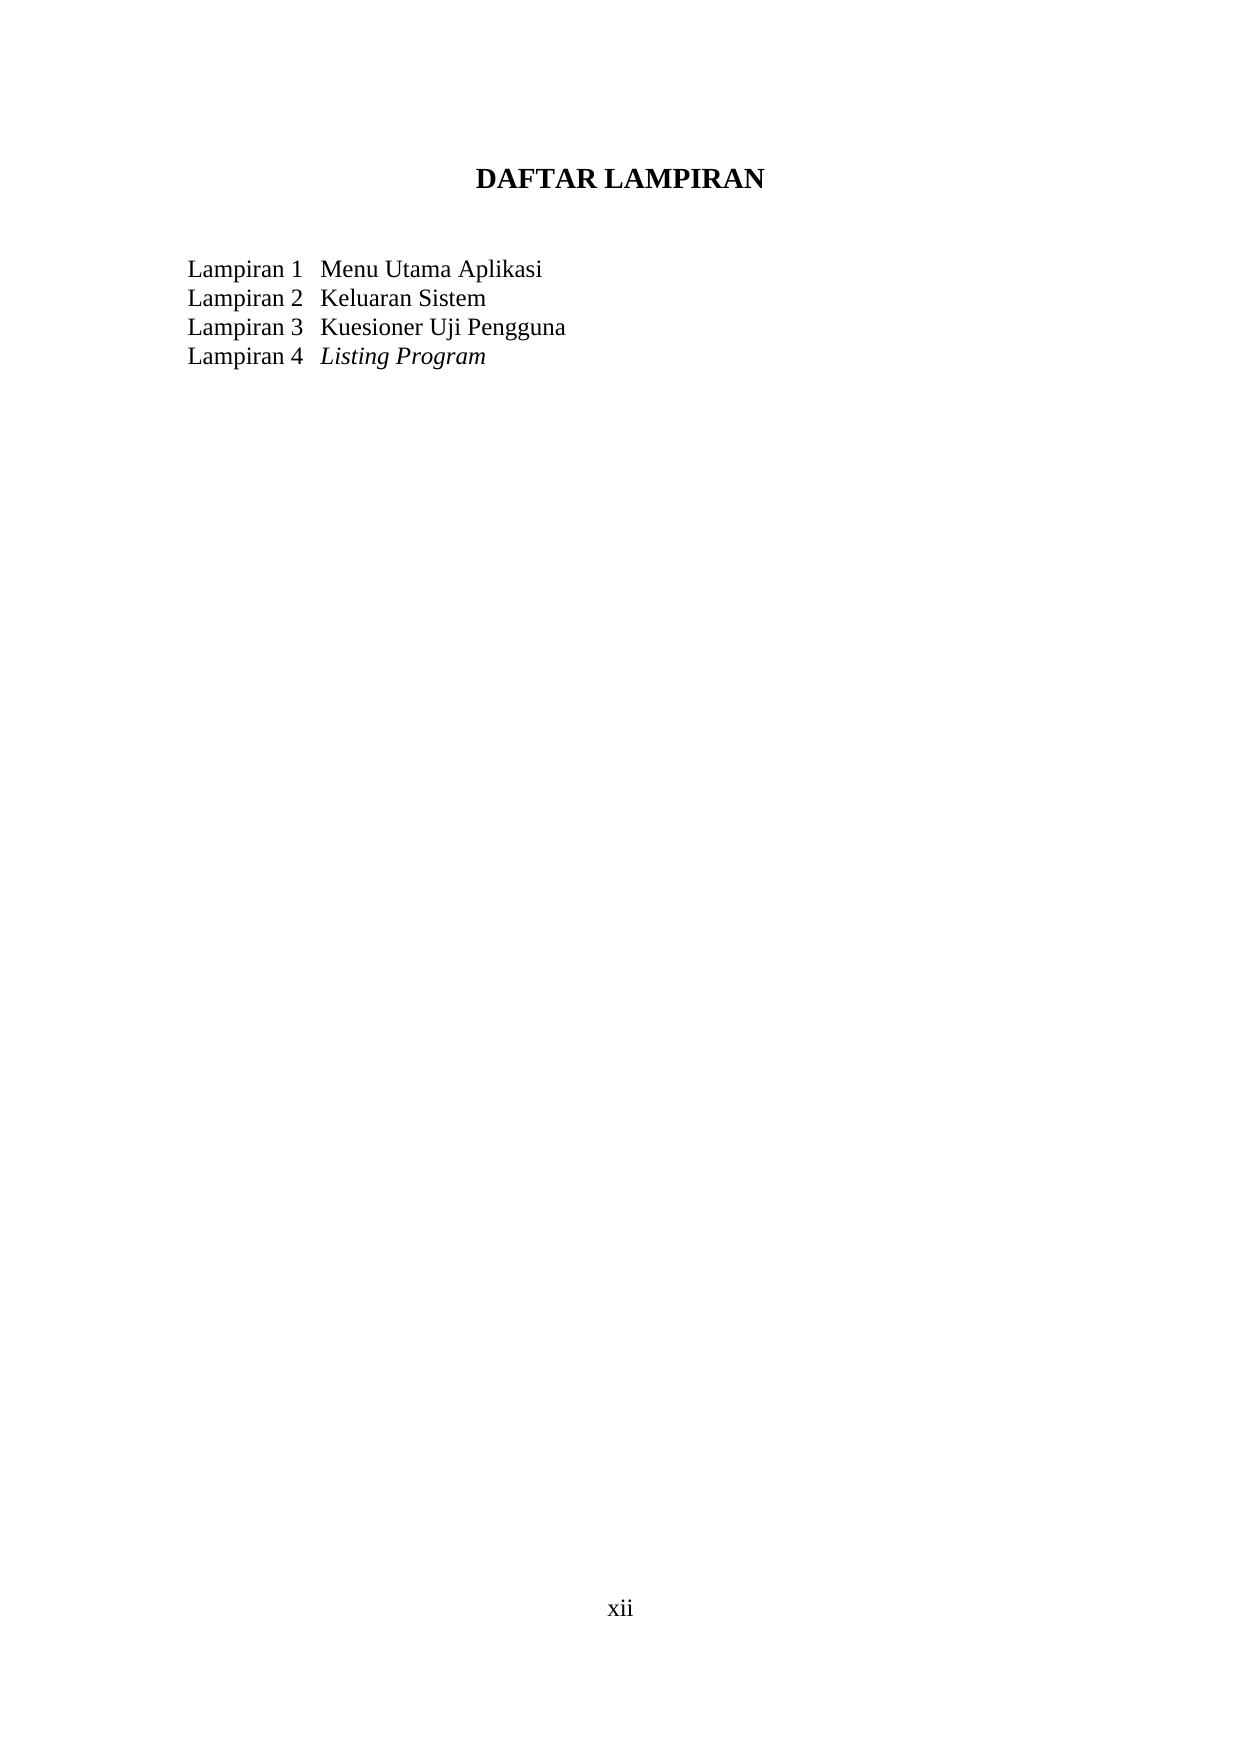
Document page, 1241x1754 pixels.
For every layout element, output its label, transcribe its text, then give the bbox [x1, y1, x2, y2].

text Lampiran 4 Listing Program [187, 341, 1053, 369]
text Lampiran 2 Keluaran Sistem [187, 283, 1053, 312]
text Lampiran 1 Menu Utama Aplikasi [187, 254, 1053, 283]
text Lampiran 3 Kuesioner Uji Pengguna [187, 312, 1053, 341]
subtitle DAFTAR Lampiran [187, 161, 1053, 195]
